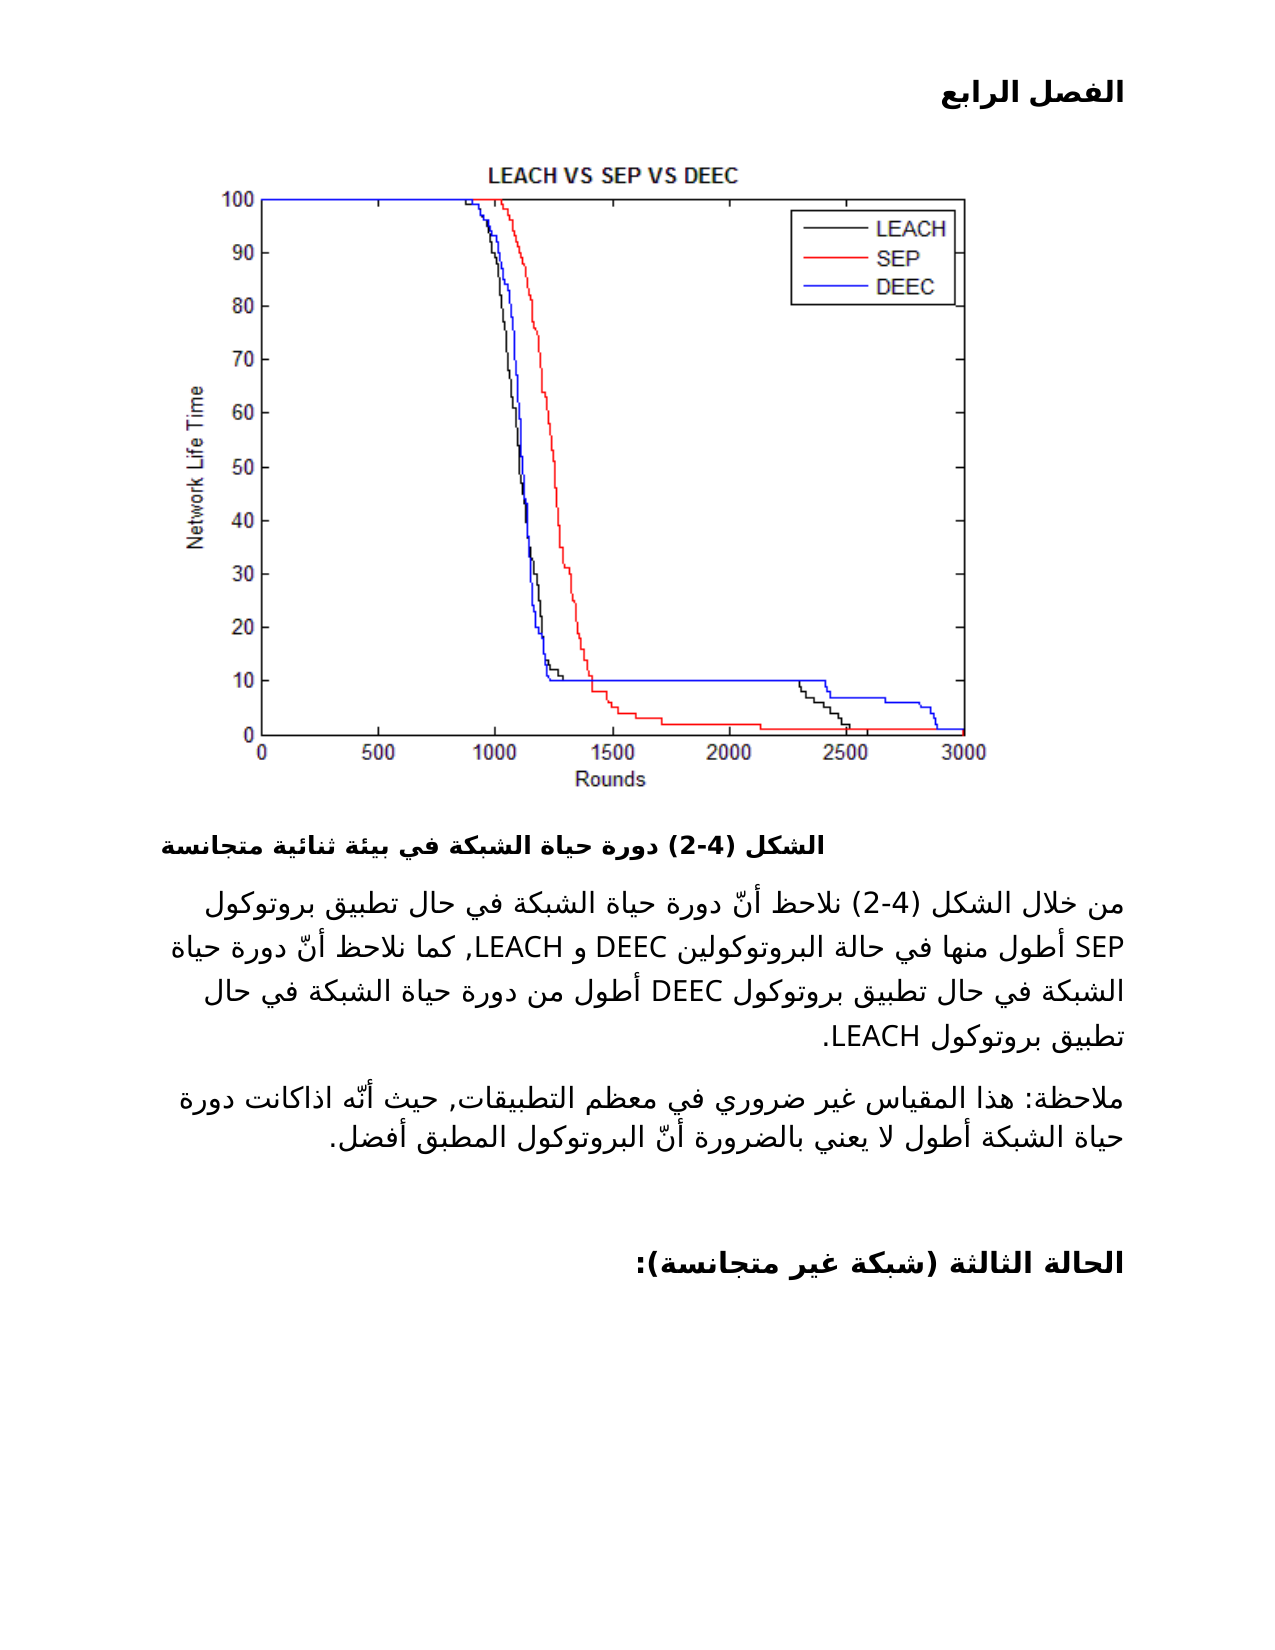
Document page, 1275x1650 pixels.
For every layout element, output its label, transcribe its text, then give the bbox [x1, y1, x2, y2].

text الحالة الثالثة (شبكة غير متجانسة): [150, 1247, 1125, 1281]
picture [143, 150, 1050, 807]
text ملاحظة: هذا المقياس غير ضروري في معظم التطبيقات, حيث أنّه اذاكانت دورة حياة الشبكة أطول لا يعني بالضرورة أنّ البروتوكول المطبق أفضل. [150, 1082, 1125, 1154]
text الشكل (4-2) دورة حياة الشبكة في بيئة ثنائية متجانسة [150, 832, 1125, 861]
text من خلال الشكل (4-2) نلاحظ أنّ دورة حياة الشبكة في حال تطبيق بروتوكول SEP أطول منها في حالة البروتوكولين DEEC و LEACH, كما نلاحظ أنّ دورة حياة الشبكة في حال تطبيق بروتوكول DEEC أطول من دورة حياة الشبكة في حال تطبيق بروتوكول LEACH. [150, 886, 1125, 1055]
